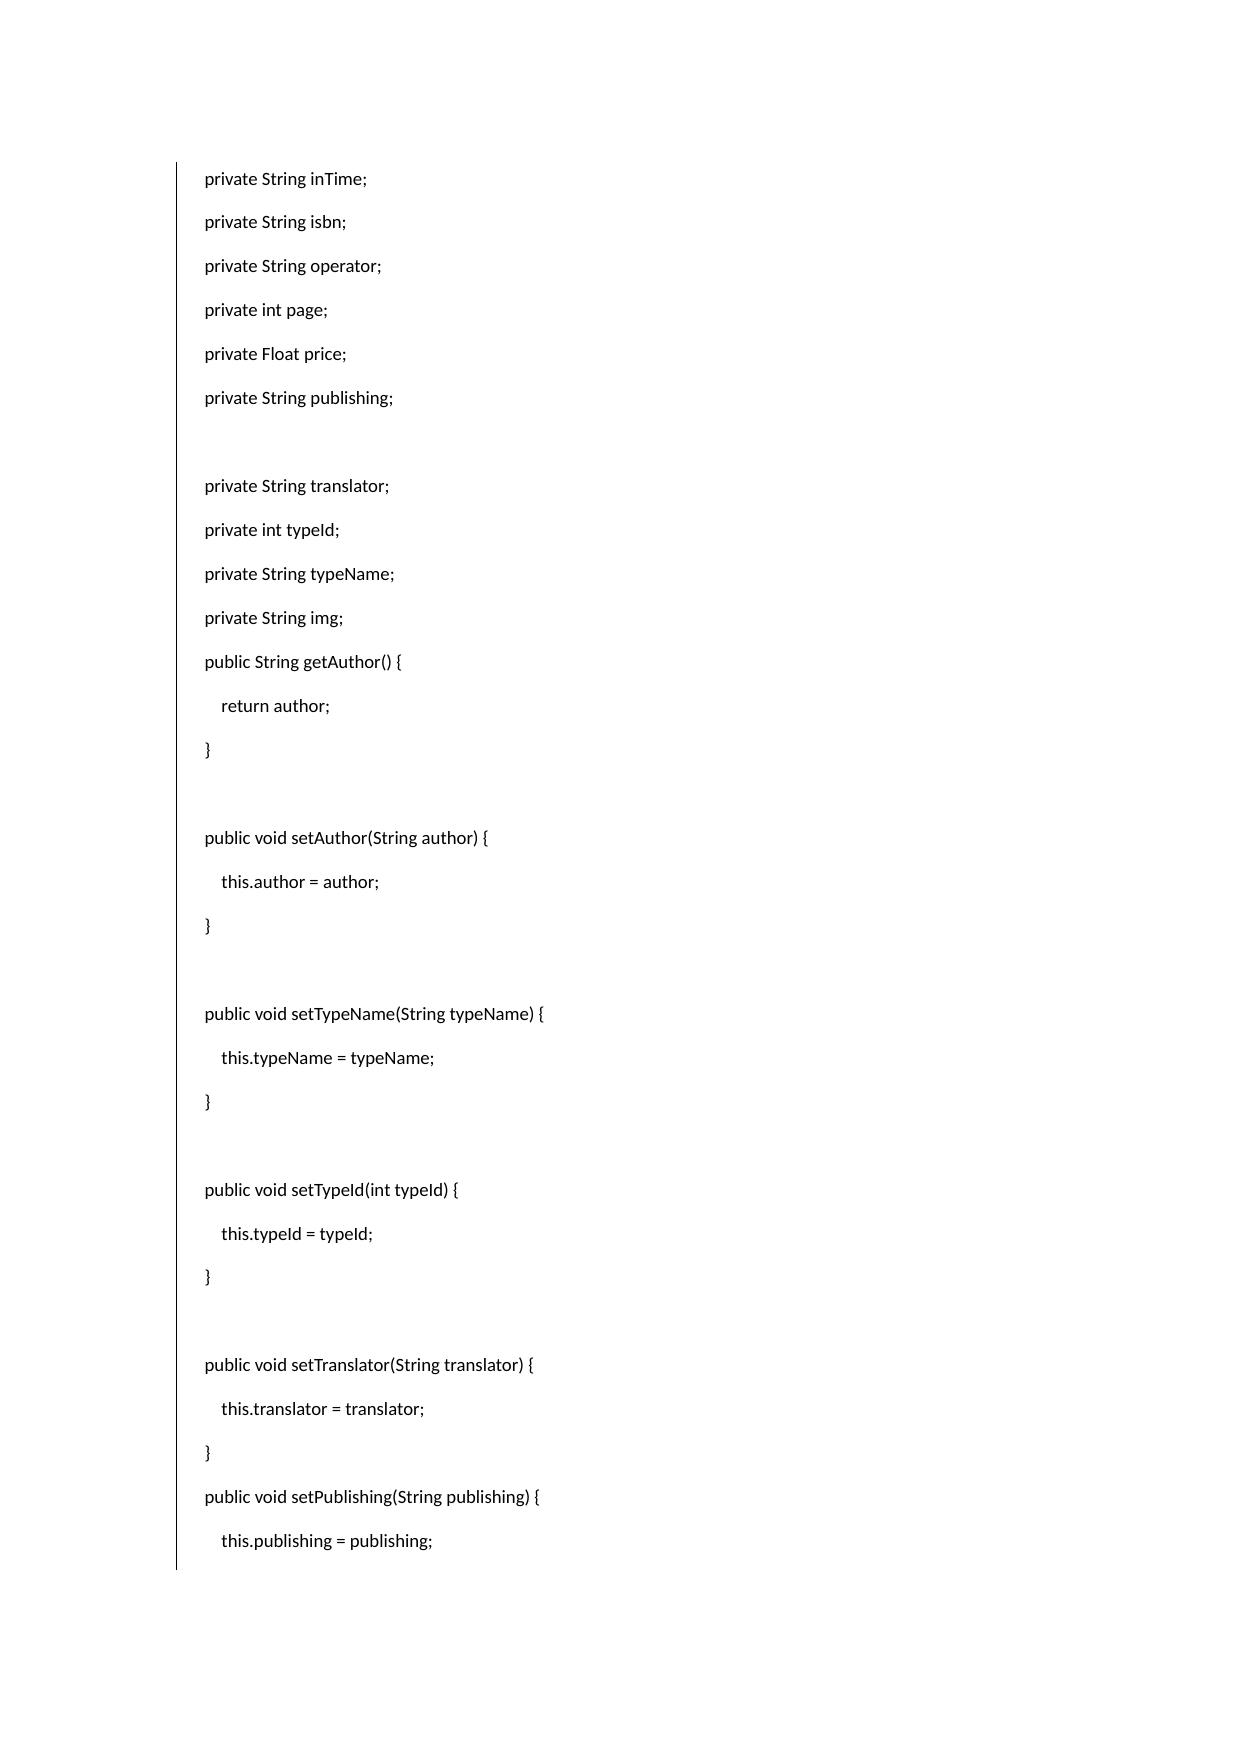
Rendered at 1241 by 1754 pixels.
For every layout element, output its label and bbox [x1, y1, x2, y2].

table_header [177, 162, 975, 1570]
